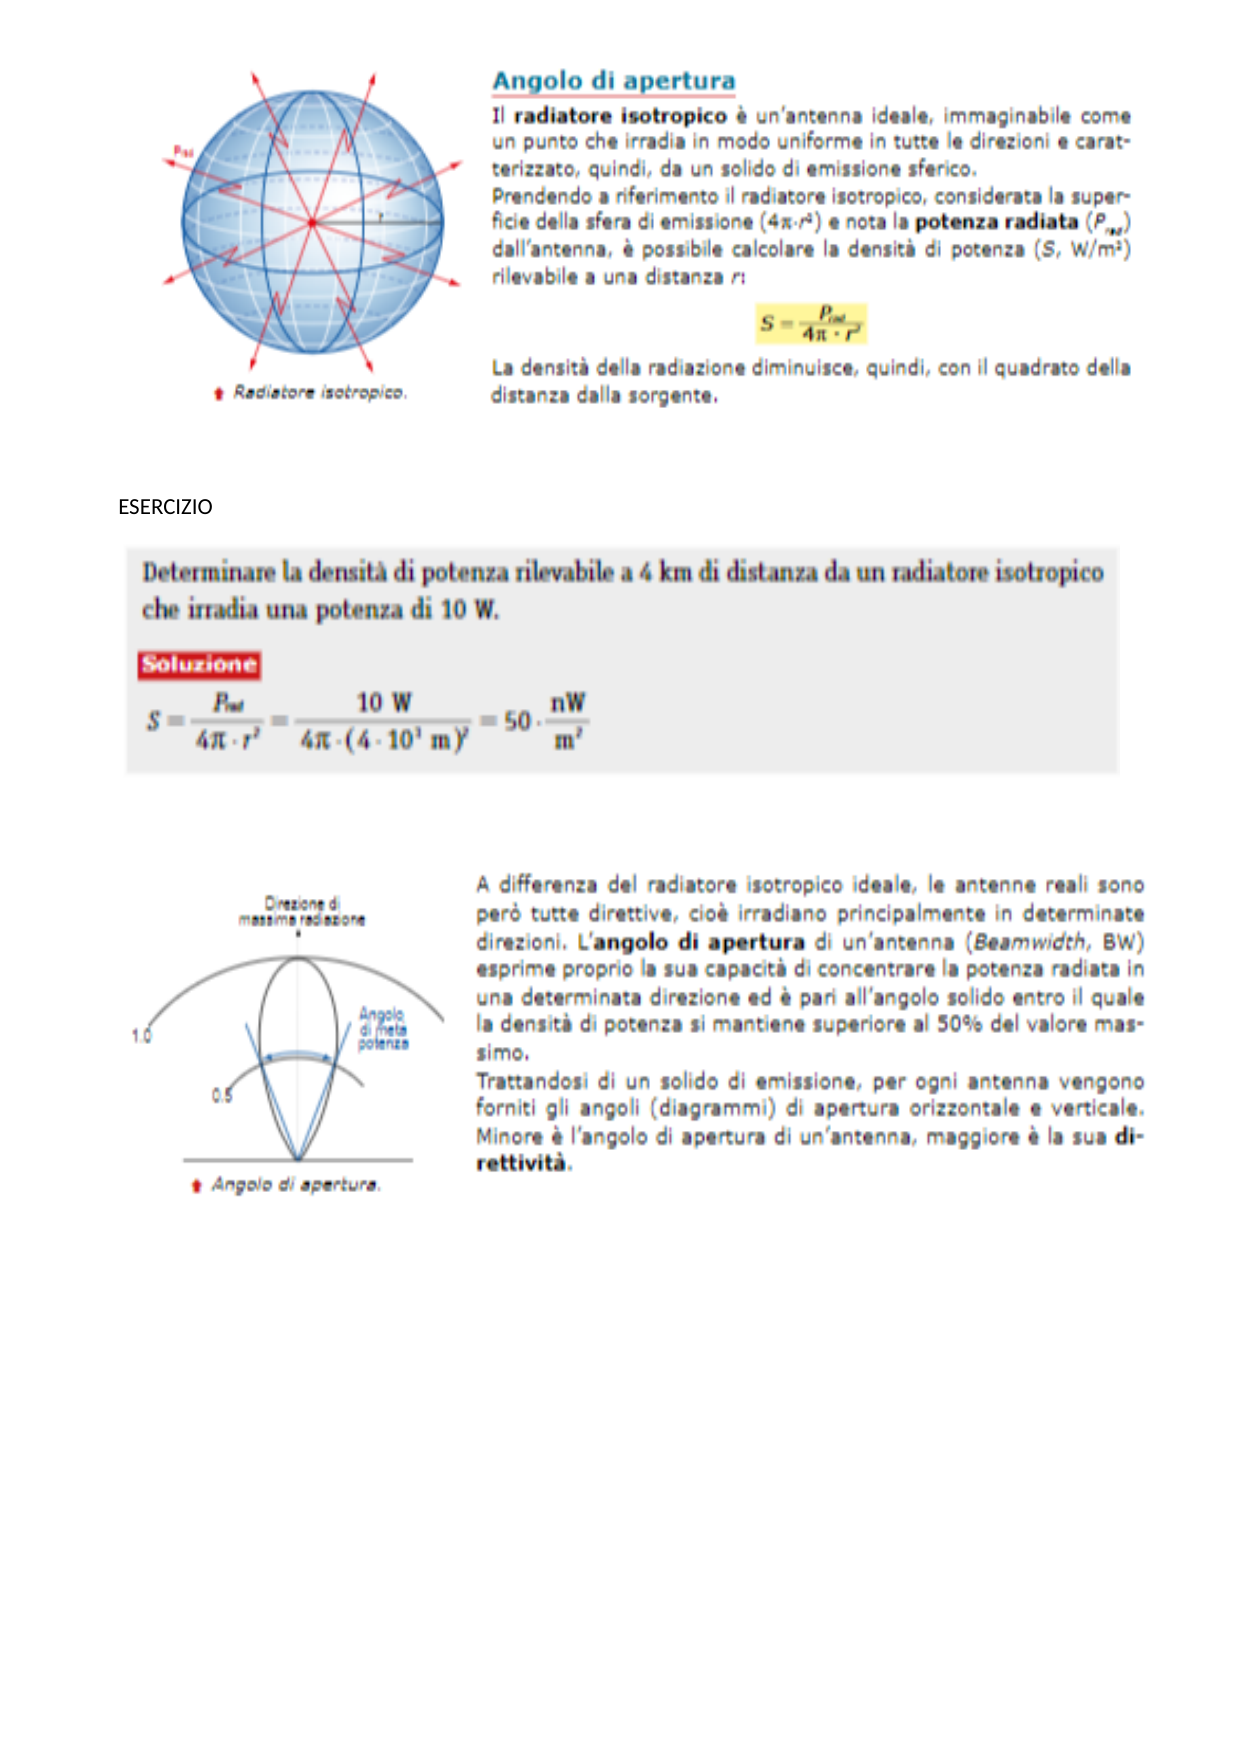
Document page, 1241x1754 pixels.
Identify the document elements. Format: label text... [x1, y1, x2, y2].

text ESERCIZIO [118, 492, 1122, 520]
picture [118, 44, 1152, 427]
picture [118, 845, 1162, 1203]
picture [120, 538, 1120, 780]
